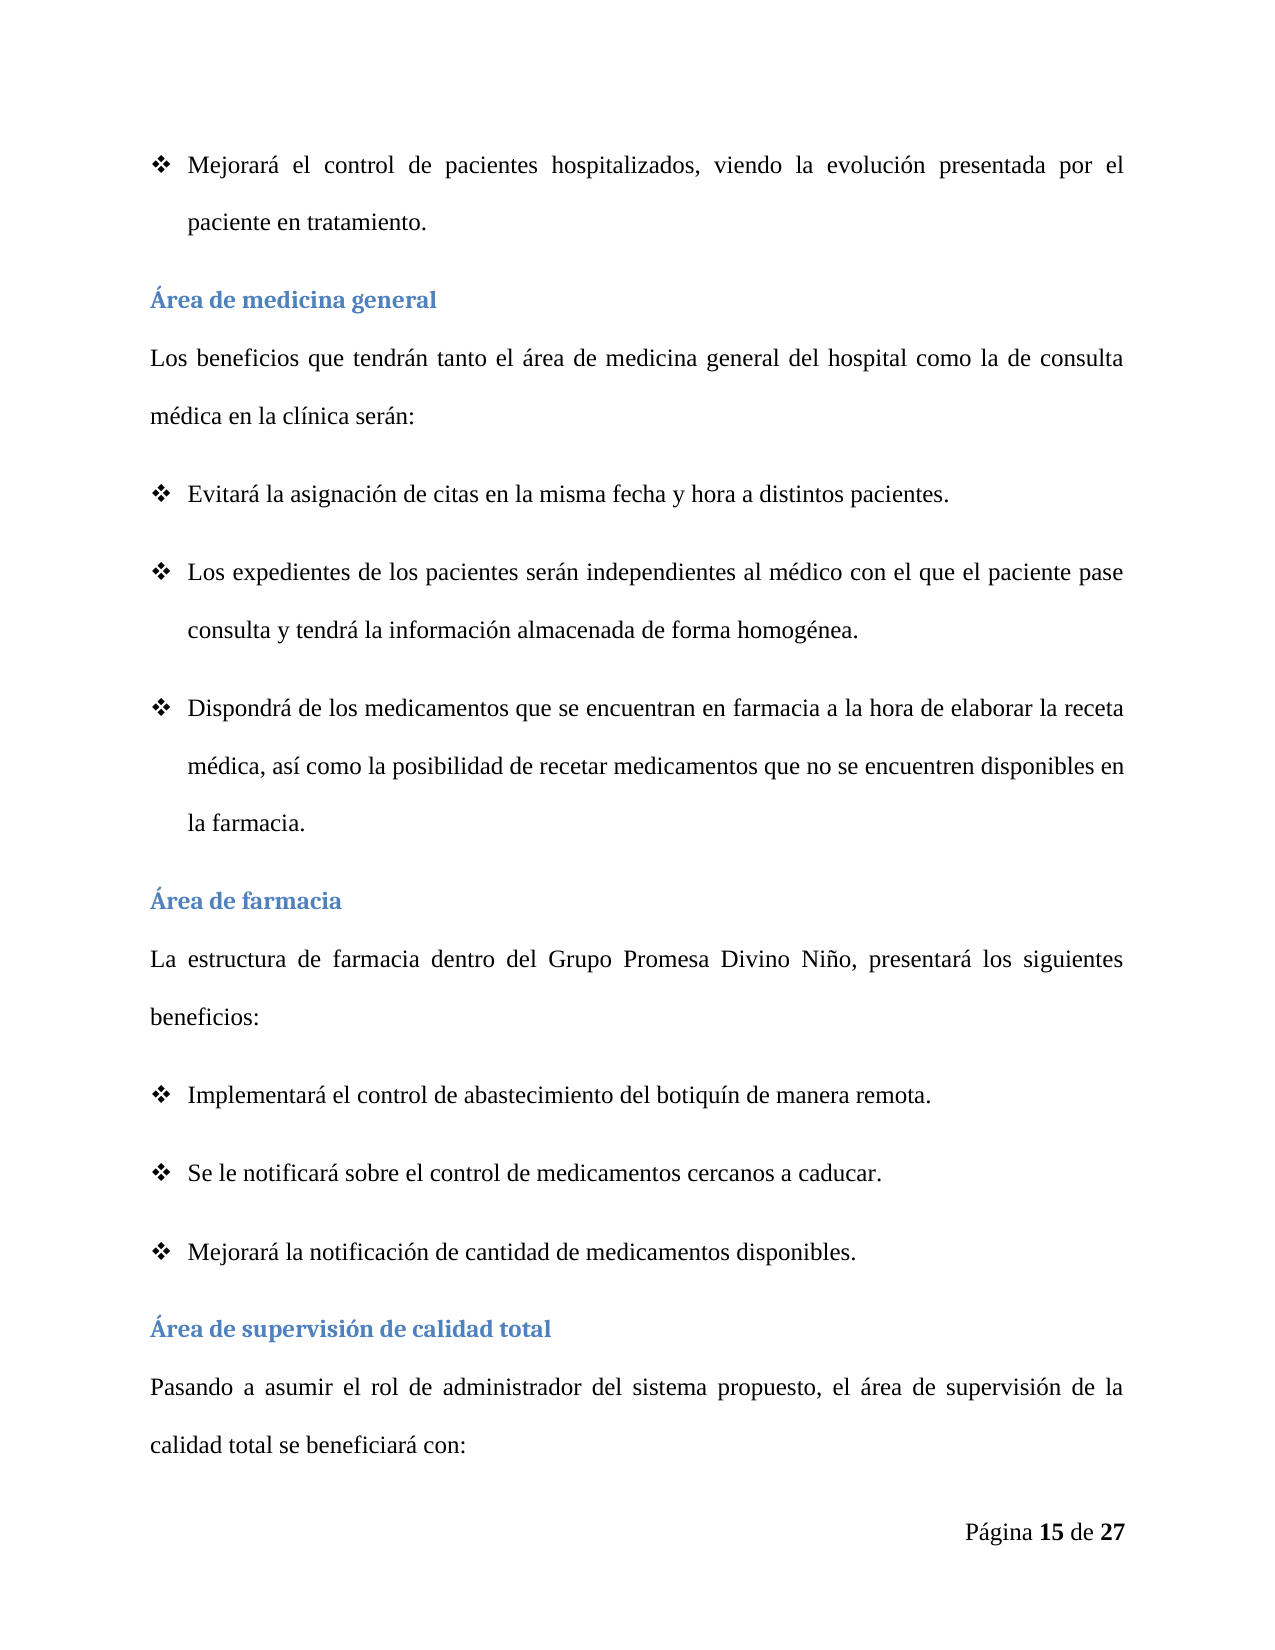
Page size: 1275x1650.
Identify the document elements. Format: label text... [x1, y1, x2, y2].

list Se le notificará sobre el control de medicamentos cercanos a caducar. [150, 1158, 1125, 1187]
text La estructura de farmacia dentro del Grupo Promesa Divino Niño, presentará los siguientes beneficios: [150, 944, 1125, 1030]
subtitle Área de medicina general [150, 286, 1125, 314]
subtitle Área de farmacia [150, 887, 1125, 915]
list Los expedientes de los pacientes serán independientes al médico con el que el paciente pase consulta y tendrá la información almacenada de forma homogénea. [150, 557, 1125, 644]
list Mejorará la notificación de cantidad de medicamentos disponibles. [150, 1237, 1125, 1265]
list Mejorará el control de pacientes hospitalizados, viendo la evolución presentada por el paciente en tratamiento. [150, 150, 1125, 236]
text Pasando a asumir el rol de administrador del sistema propuesto, el área de supervisión de la calidad total se beneficiará con: [150, 1372, 1125, 1459]
list Implementará el control de abastecimiento del botiquín de manera remota. [150, 1080, 1125, 1109]
list Dispondrá de los medicamentos que se encuentran en farmacia a la hora de elaborar la receta médica, así como la posibilidad de recetar medicamentos que no se encuentren disponibles en la farmacia. [150, 693, 1125, 837]
text Los beneficios que tendrán tanto el área de medicina general del hospital como la de consulta médica en la clínica serán: [150, 343, 1125, 429]
subtitle Área de supervisión de calidad total [150, 1315, 1125, 1344]
list Evitará la asignación de citas en la misma fecha y hora a distintos pacientes. [150, 479, 1125, 508]
